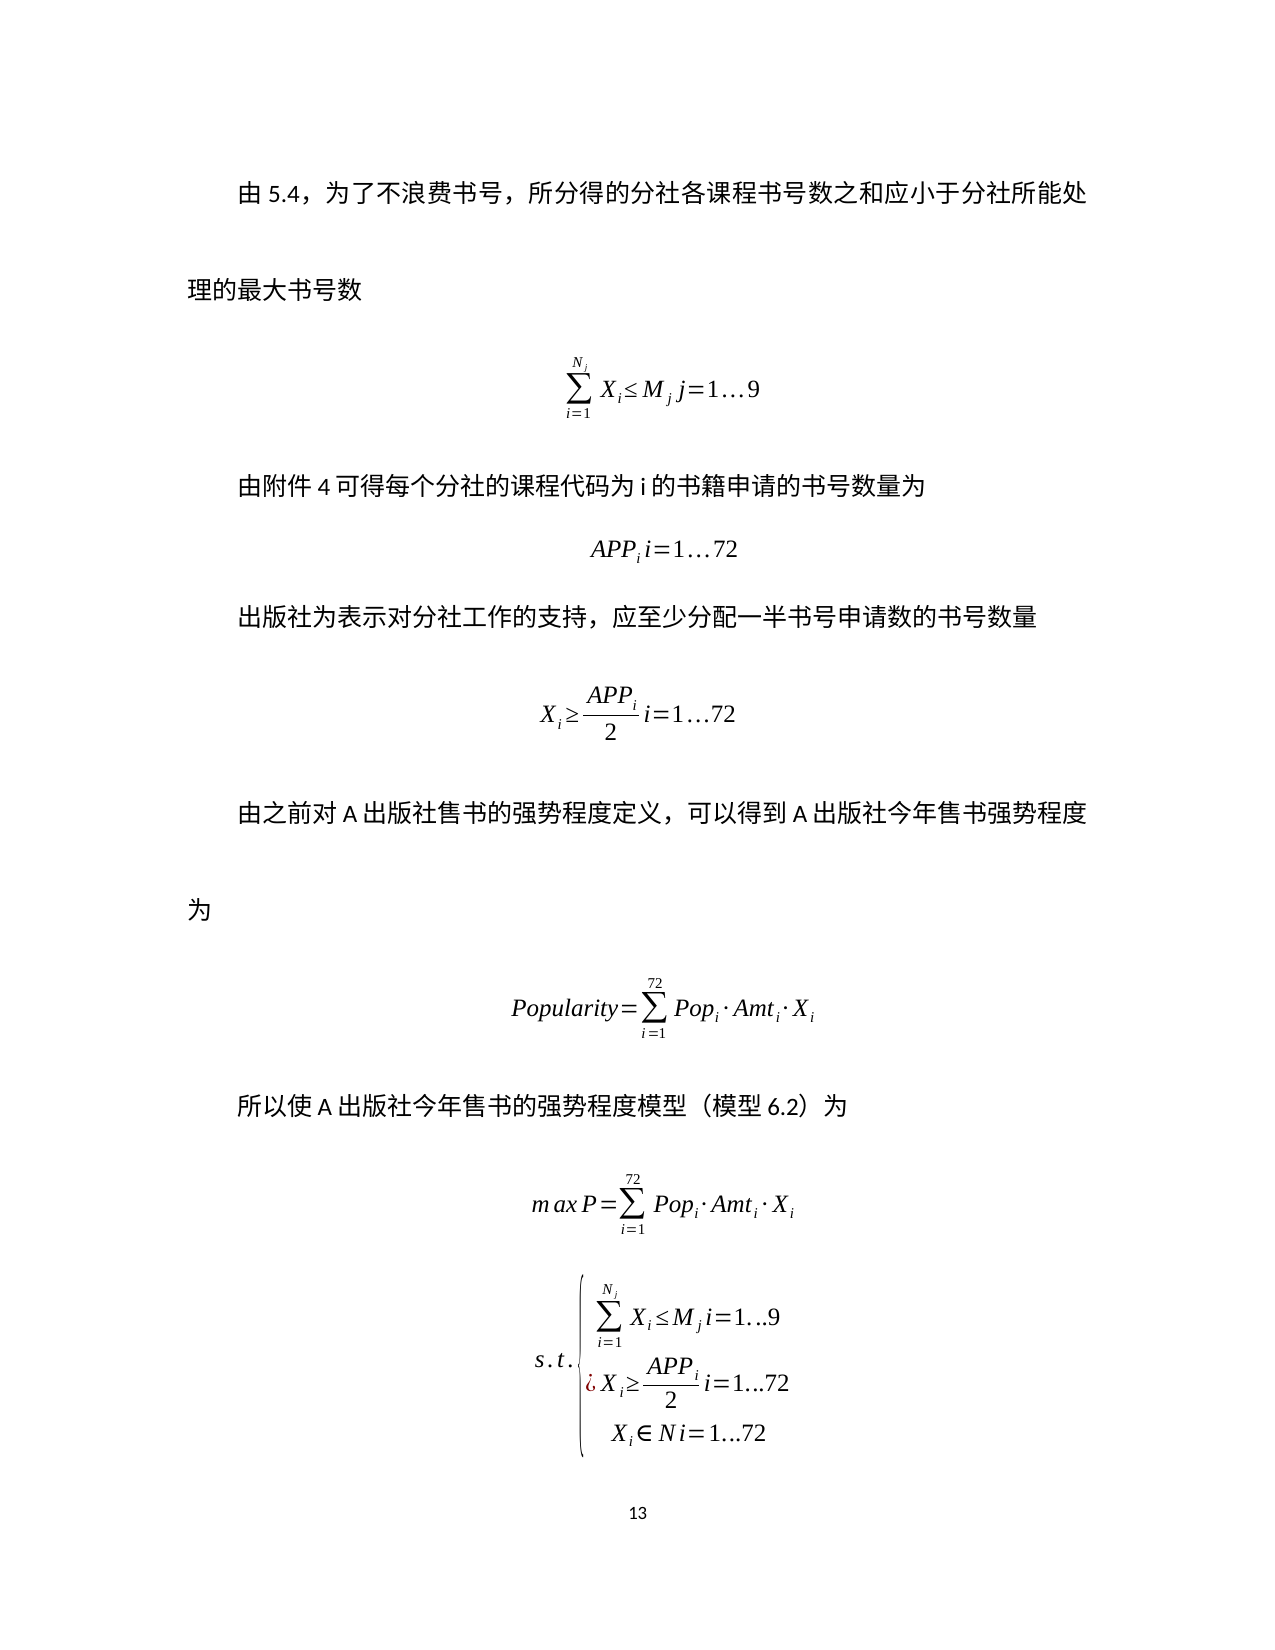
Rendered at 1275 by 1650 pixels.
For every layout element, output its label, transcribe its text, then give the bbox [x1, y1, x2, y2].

text 出版社为表示对分社工作的支持，应至少分配一半书号申请数的书号数量 [187, 583, 1087, 648]
text 所以使A出版社今年售书的强势程度模型（模型6.2）为 [187, 1072, 1087, 1137]
text 由之前对A出版社售书的强势程度定义，可以得到A出版社今年售书强势程度为 [187, 779, 1087, 941]
text 由附件4可得每个分社的课程代码为i的书籍申请的书号数量为 [187, 452, 1087, 517]
text 由5.4，为了不浪费书号，所分得的分社各课程书号数之和应小于分社所能处理的最大书号数 [187, 159, 1087, 321]
